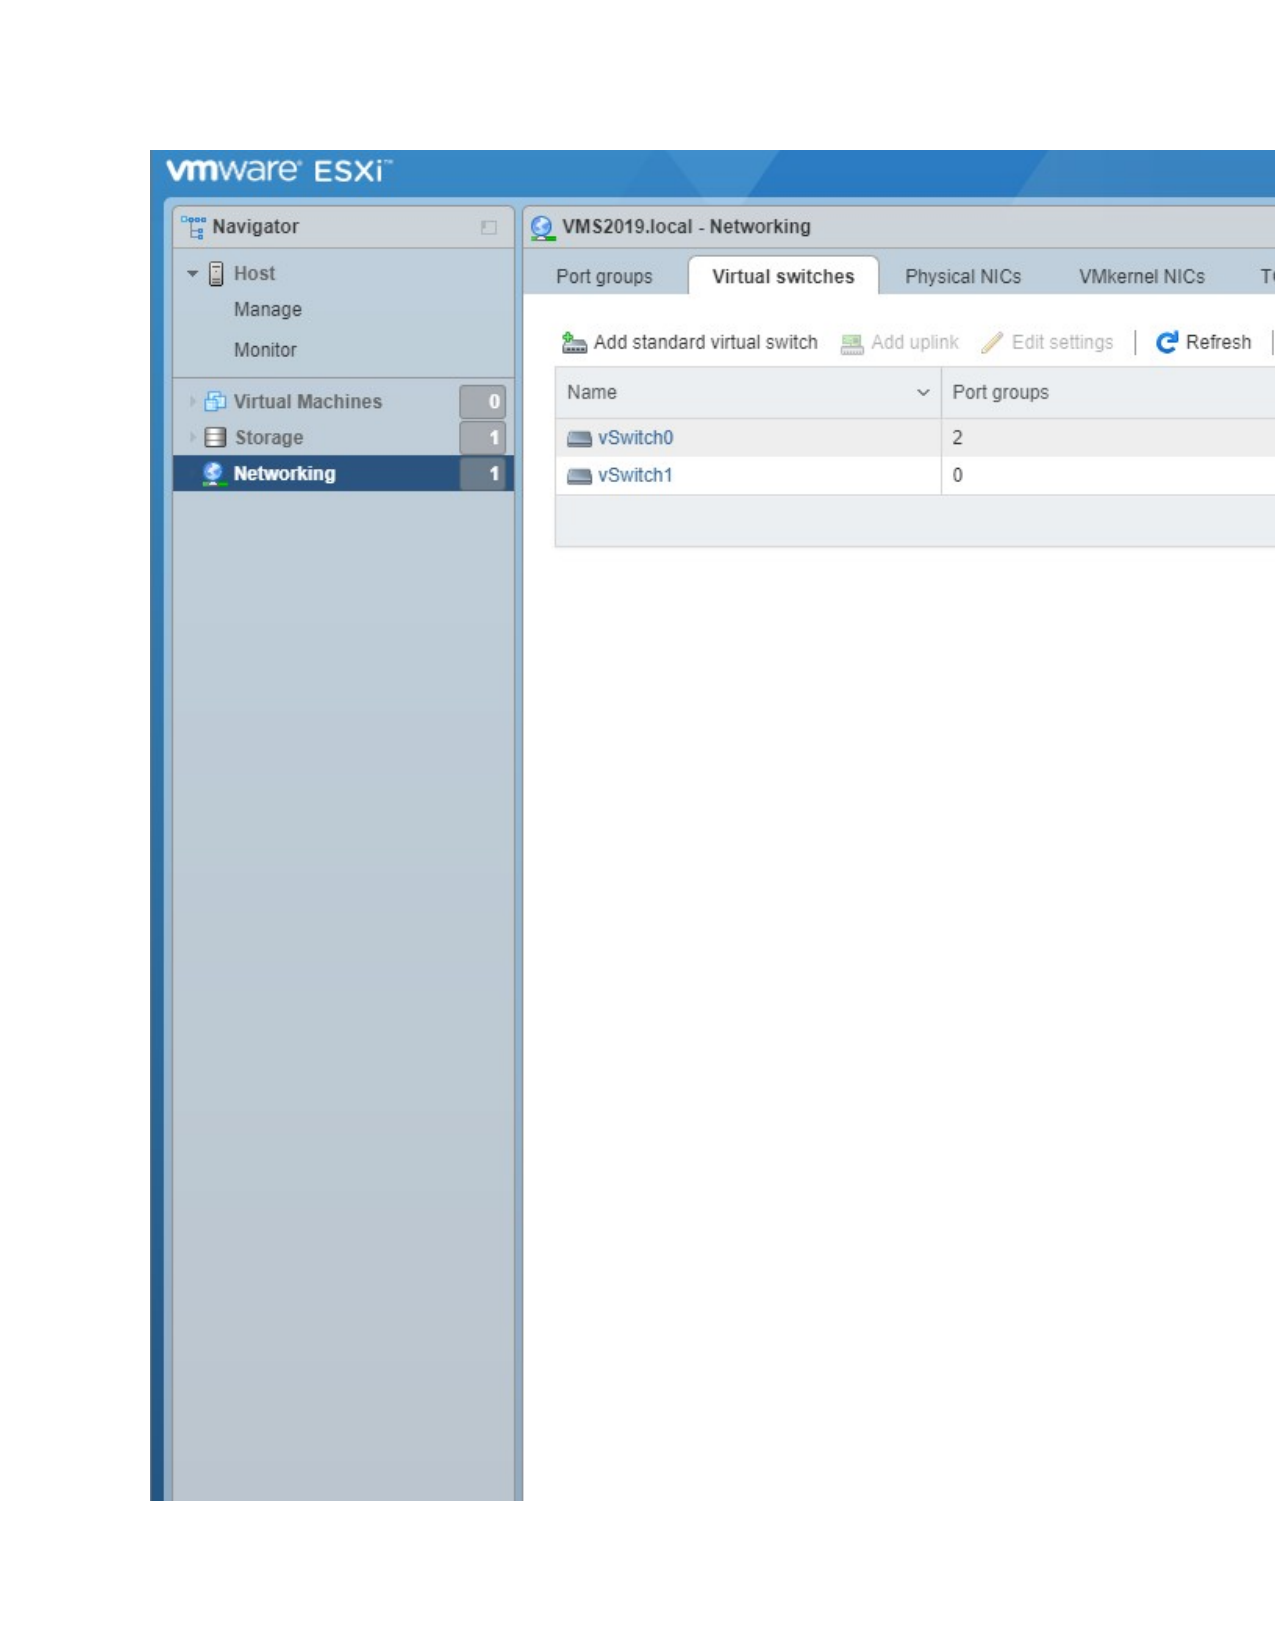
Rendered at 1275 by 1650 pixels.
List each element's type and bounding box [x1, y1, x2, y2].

picture [150, 150, 1275, 1501]
